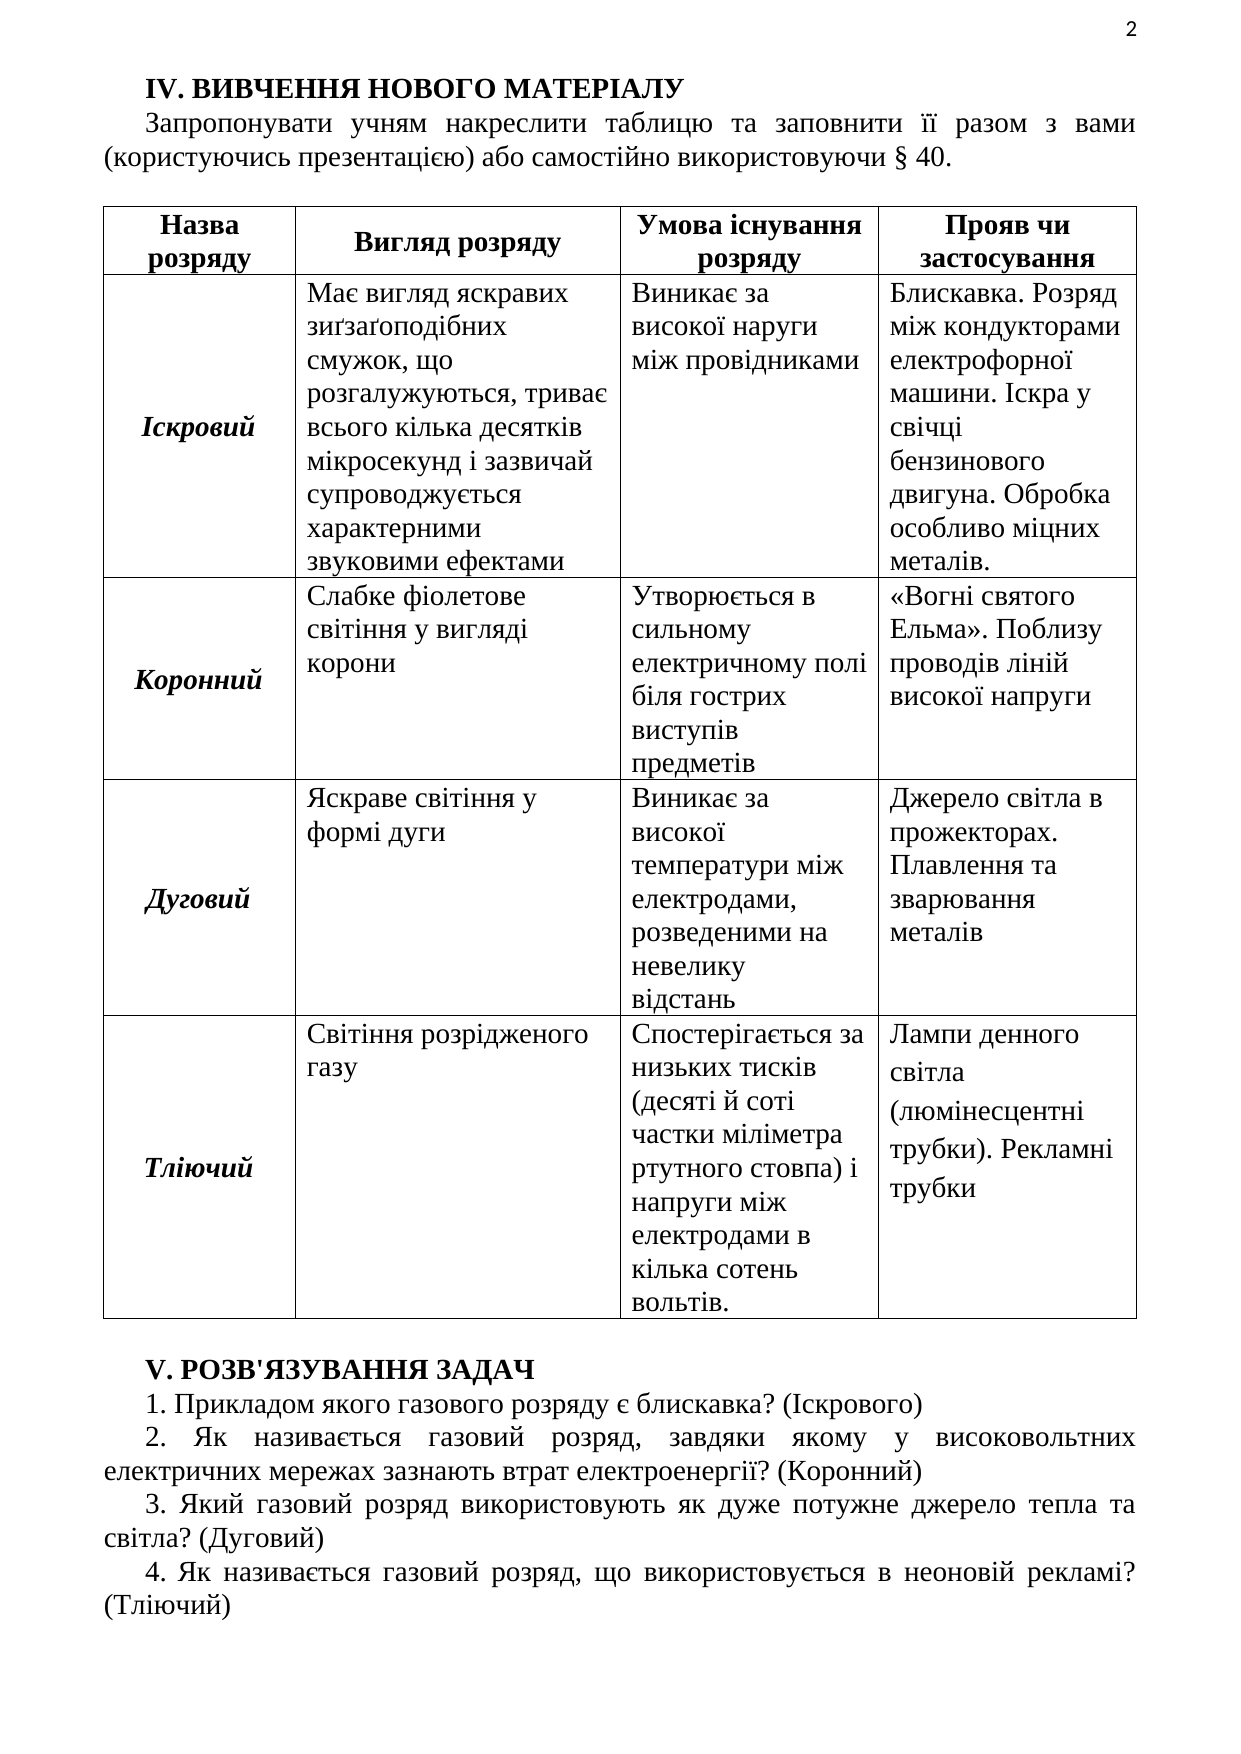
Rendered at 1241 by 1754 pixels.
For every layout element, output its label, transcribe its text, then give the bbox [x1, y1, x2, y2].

table_cell Лампи денного світла (люмінесцентні трубки). Рекламні трубки [879, 1016, 1136, 1318]
text Запропонувати учням накреслити таблицю та заповнити її разом з вами (користуючись презентацією) або самостійно використовуючи § 40. [103, 105, 1137, 172]
table_header Умова існування розряду [621, 207, 878, 274]
table_cell Дуговий [104, 780, 295, 1015]
table_cell Коронний [104, 578, 295, 779]
table_cell Блискавка. Розряд між кондукторами електрофорної машини. Іскра у свічці бензинового двигуна. Обробка особливо міцних металів. [879, 275, 1136, 577]
table_header Прояв чи застосування [879, 207, 1136, 274]
text IV. ВИВЧЕННЯ НОВОГО МАТЕРІАЛУ [103, 72, 1137, 105]
text 2. Як називається газовий розряд, завдяки якому у високовольтних електричних мережах зазнають втрат електроенергії? (Коронний) [103, 1419, 1137, 1487]
text V. РОЗВ'ЯЗУВАННЯ ЗАДАЧ [103, 1352, 1137, 1386]
table_header Вигляд розряду [296, 207, 620, 274]
table_cell Джерело світла в прожекторах. Плавлення та зварювання металів [879, 780, 1136, 1015]
table_cell Яскраве світіння у формі дуги [296, 780, 620, 1015]
table_cell Виникає за високої наруги між провідниками [621, 275, 878, 577]
text 3. Який газовий розряд використовують як дуже потужне джерело тепла та світла? (Дуговий) [103, 1487, 1137, 1554]
table_cell Утворюється в сильному електричному полі біля гострих виступів предметів [621, 578, 878, 779]
table_cell Слабке фіолетове світіння у вигляді корони [296, 578, 620, 779]
table_cell Світіння розрідженого газу [296, 1016, 620, 1318]
table_header Назва розряду [104, 207, 295, 274]
table_cell Тліючий [104, 1016, 295, 1318]
text 1. Прикладом якого газового розряду є блискавка? (Іскрового) [103, 1386, 1137, 1419]
text 4. Як називається газовий розряд, що використовується в неоновій рекламі? (Тліючий) [103, 1554, 1137, 1621]
table_cell Має вигляд яскравих зиґзаґоподібних смужок, що розгалужуються, триває всього кілька десятків мікросекунд і зазвичай супроводжується характерними звуковими ефектами [296, 275, 620, 577]
table_cell Іскровий [104, 275, 295, 577]
table_cell «Вогні святого Ельма». Поблизу проводів ліній високої напруги [879, 578, 1136, 779]
table_cell Виникає за високої температури між електродами, розведеними на невелику відстань [621, 780, 878, 1015]
table_cell Спостерігається за низьких тисків (десяті й соті частки міліметра ртутного стовпа) і напруги між електродами в кілька сотень вольтів. [621, 1016, 878, 1318]
